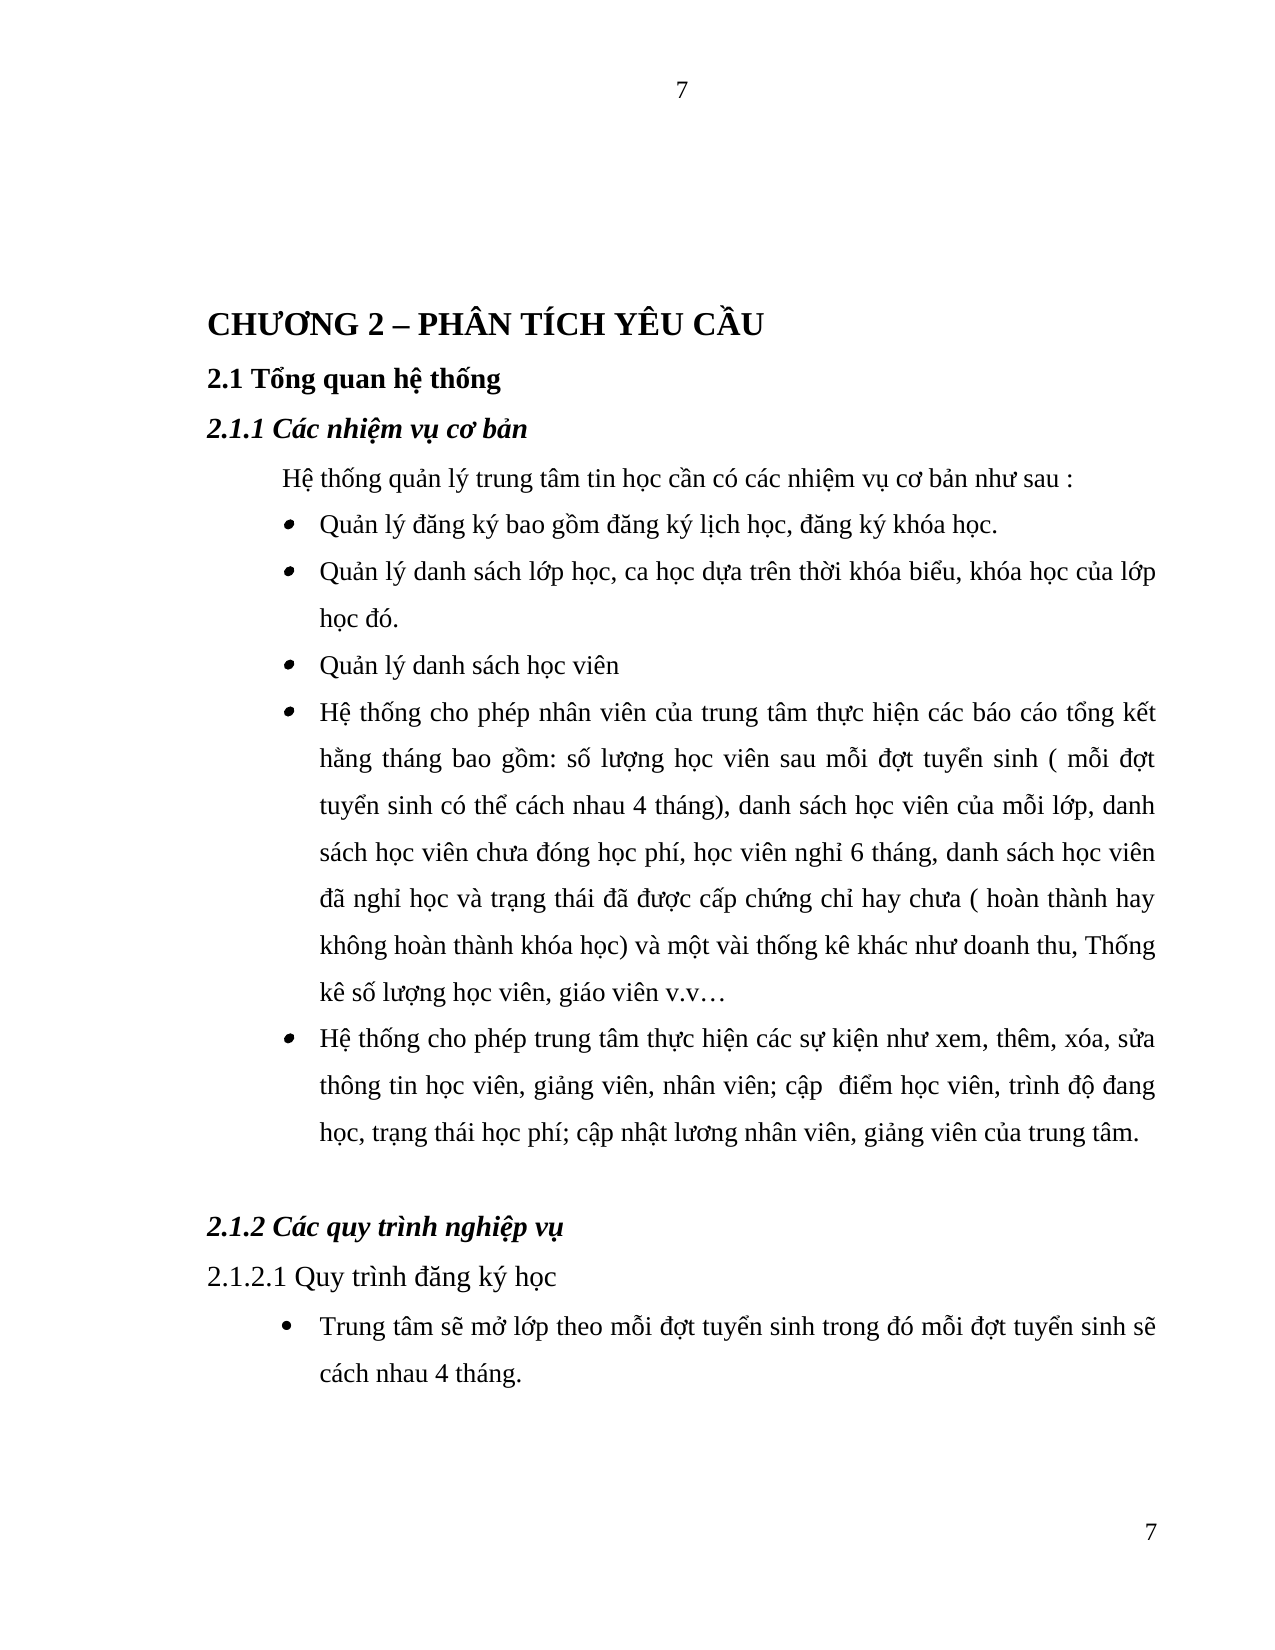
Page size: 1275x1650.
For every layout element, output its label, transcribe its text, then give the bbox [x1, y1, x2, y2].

list Trung tâm sẽ mở lớp theo mỗi đợt tuyển sinh trong đó mỗi đợt tuyển sinh sẽ cách nhau 4 tháng. [282, 1310, 1157, 1388]
list Hệ thống cho phép trung tâm thực hiện các sự kiện như xem, thêm, xóa, sửa thông tin học viên, giảng viên, nhân viên; cập điểm học viên, trình độ đang học, trạng thái học phí; cập nhật lương nhân viên, giảng viên của trung tâm. [282, 1022, 1157, 1147]
list Quản lý danh sách lớp học, ca học dựa trên thời khóa biểu, khóa học của lớp học đó. [282, 555, 1157, 633]
list Quản lý danh sách học viên [282, 649, 1157, 680]
text Hệ thống quản lý trung tâm tin học cần có các nhiệm vụ cơ bản như sau : [207, 462, 1157, 493]
text 2.1 Tổng quan hệ thống [207, 361, 1157, 395]
text 2.1.1 Các nhiệm vụ cơ bản [207, 412, 1157, 445]
text CHƯƠNG 2 – PHÂN TÍCH YÊU CẦU [207, 304, 1157, 342]
list Quản lý đăng ký bao gồm đăng ký lịch học, đăng ký khóa học. [282, 508, 1157, 540]
text 2.1.2 Các quy trình nghiệp vụ [207, 1209, 1157, 1243]
text 2.1.2.1 Quy trình đăng ký học [207, 1259, 1157, 1293]
list Hệ thống cho phép nhân viên của trung tâm thực hiện các báo cáo tổng kết hằng tháng bao gồm: số lượng học viên sau mỗi đợt tuyển sinh ( mỗi đợt tuyển sinh có thể cách nhau 4 tháng), danh sách học viên của mỗi lớp, danh sách học viên chưa đóng học phí, học viên nghỉ 6 tháng, danh sách học viên đã nghỉ học và trạng thái đã được cấp chứng chỉ hay chưa ( hoàn thành hay không hoàn thành khóa học) và một vài thống kê khác như doanh thu, Thống kê số lượng học viên, giáo viên v.v… [282, 696, 1157, 1007]
